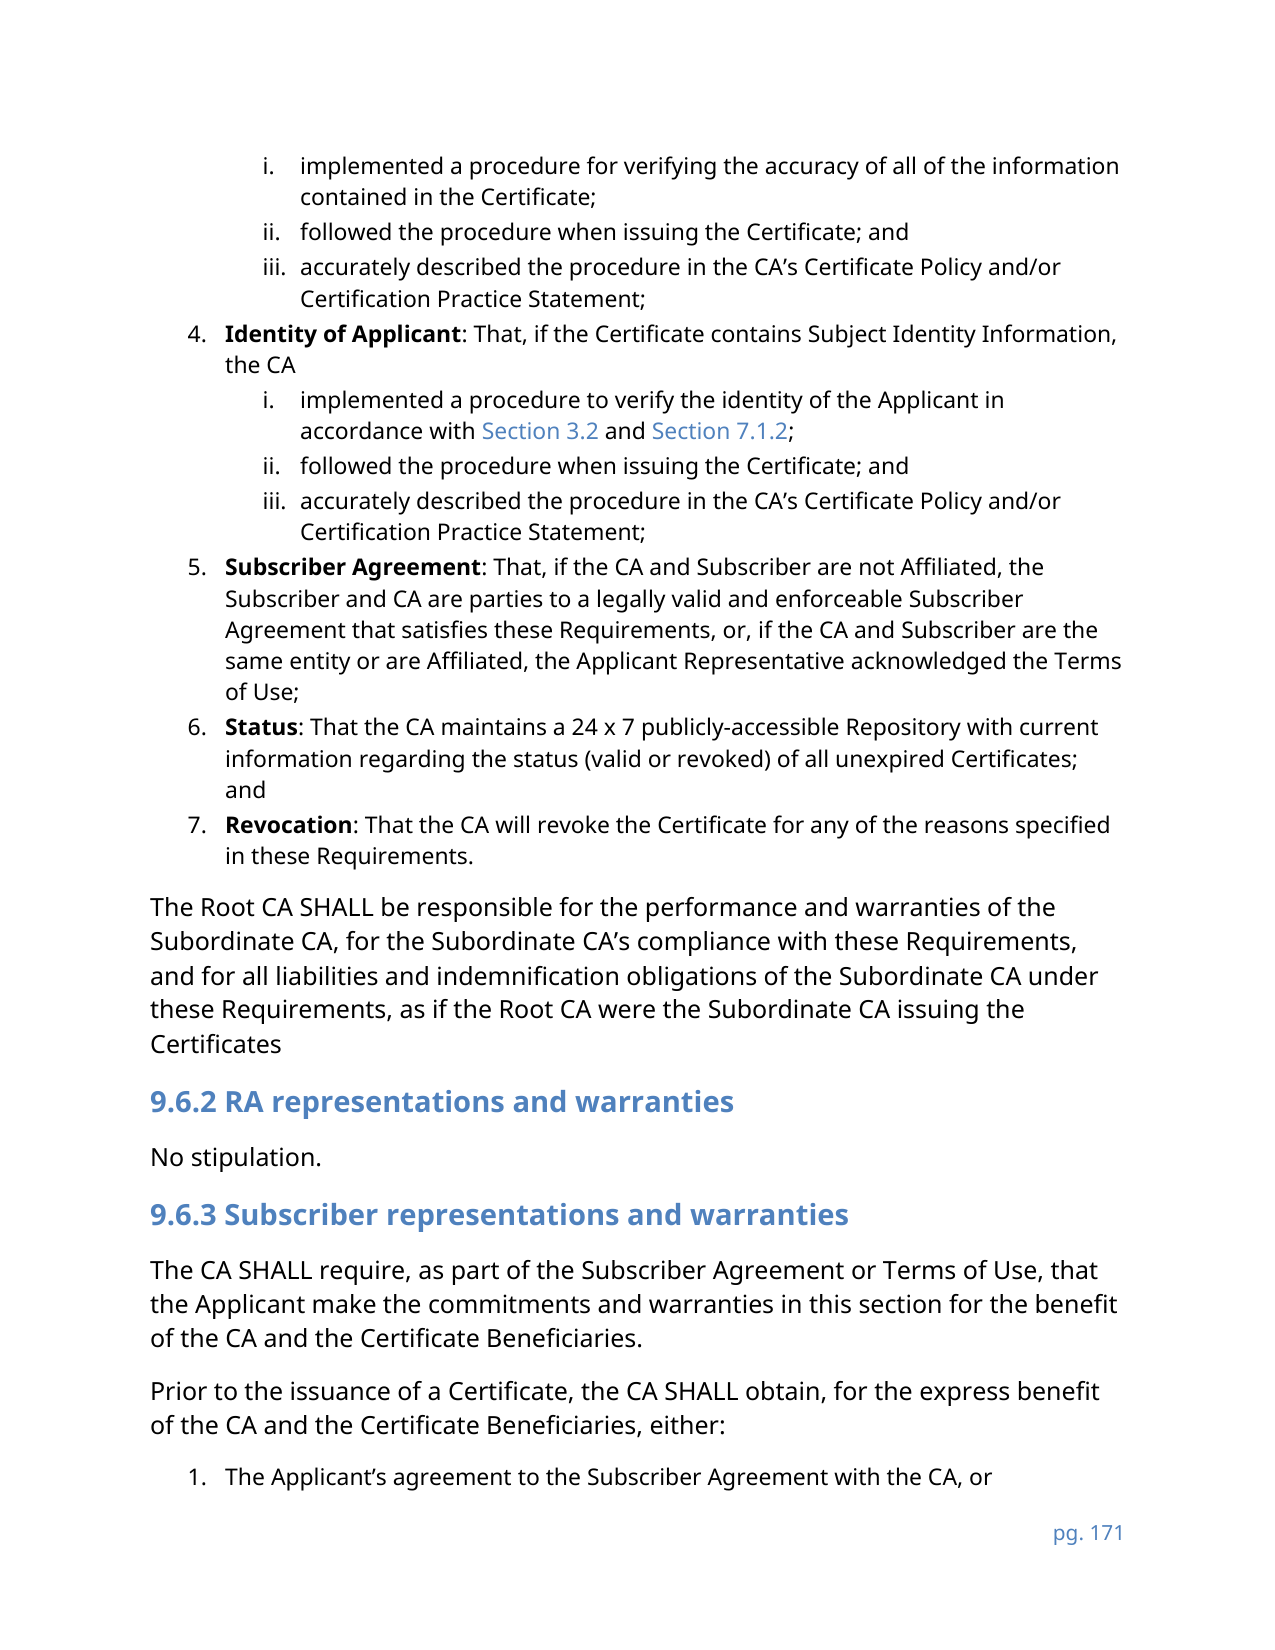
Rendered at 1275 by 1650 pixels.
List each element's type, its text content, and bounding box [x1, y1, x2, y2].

list followed the procedure when issuing the Certificate; and [262, 216, 1125, 247]
list Status: That the CA maintains a 24 x 7 publicly-accessible Repository with current information regarding the status (valid or revoked) of all unexpired Certificates; and [187, 711, 1125, 805]
subtitle 9.6.3 Subscriber representations and warranties [150, 1194, 1125, 1234]
list implemented a procedure to verify the identity of the Applicant in accordance with Section 3.2 and Section 7.1.2; [262, 384, 1125, 446]
list Identity of Applicant: That, if the Certificate contains Subject Identity Information, the CA [187, 317, 1125, 380]
text The CA SHALL require, as part of the Subscriber Agreement or Terms of Use, that the Applicant make the commitments and warranties in this section for the benefit of the CA and the Certificate Beneficiaries. [150, 1253, 1125, 1355]
subtitle 9.6.2 RA representations and warranties [150, 1081, 1125, 1121]
text The Root CA SHALL be responsible for the performance and warranties of the Subordinate CA, for the Subordinate CA’s compliance with these Requirements, and for all liabilities and indemnification obligations of the Subordinate CA under these Requirements, as if the Root CA were the Subordinate CA issuing the Certificates [150, 890, 1125, 1060]
text No stipulation. [150, 1139, 1125, 1174]
list accurately described the procedure in the CA’s Certificate Policy and/or Certification Practice Statement; [262, 485, 1125, 547]
list accurately described the procedure in the CA’s Certificate Policy and/or Certification Practice Statement; [262, 251, 1125, 314]
list followed the procedure when issuing the Certificate; and [262, 450, 1125, 481]
list Revocation: That the CA will revoke the Certificate for any of the reasons specified in these Requirements. [187, 809, 1125, 871]
list Subscriber Agreement: That, if the CA and Subscriber are not Affiliated, the Subscriber and CA are parties to a legally valid and enforceable Subscriber Agreement that satisfies these Requirements, or, if the CA and Subscriber are the same entity or are Affiliated, the Applicant Representative acknowledged the Terms of Use; [187, 551, 1125, 707]
text Prior to the issuance of a Certificate, the CA SHALL obtain, for the express benefit of the CA and the Certificate Beneficiaries, either: [150, 1374, 1125, 1442]
list The Applicant’s agreement to the Subscriber Agreement with the CA, or [187, 1461, 1125, 1492]
list implemented a procedure for verifying the accuracy of all of the information contained in the Certificate; [262, 150, 1125, 212]
